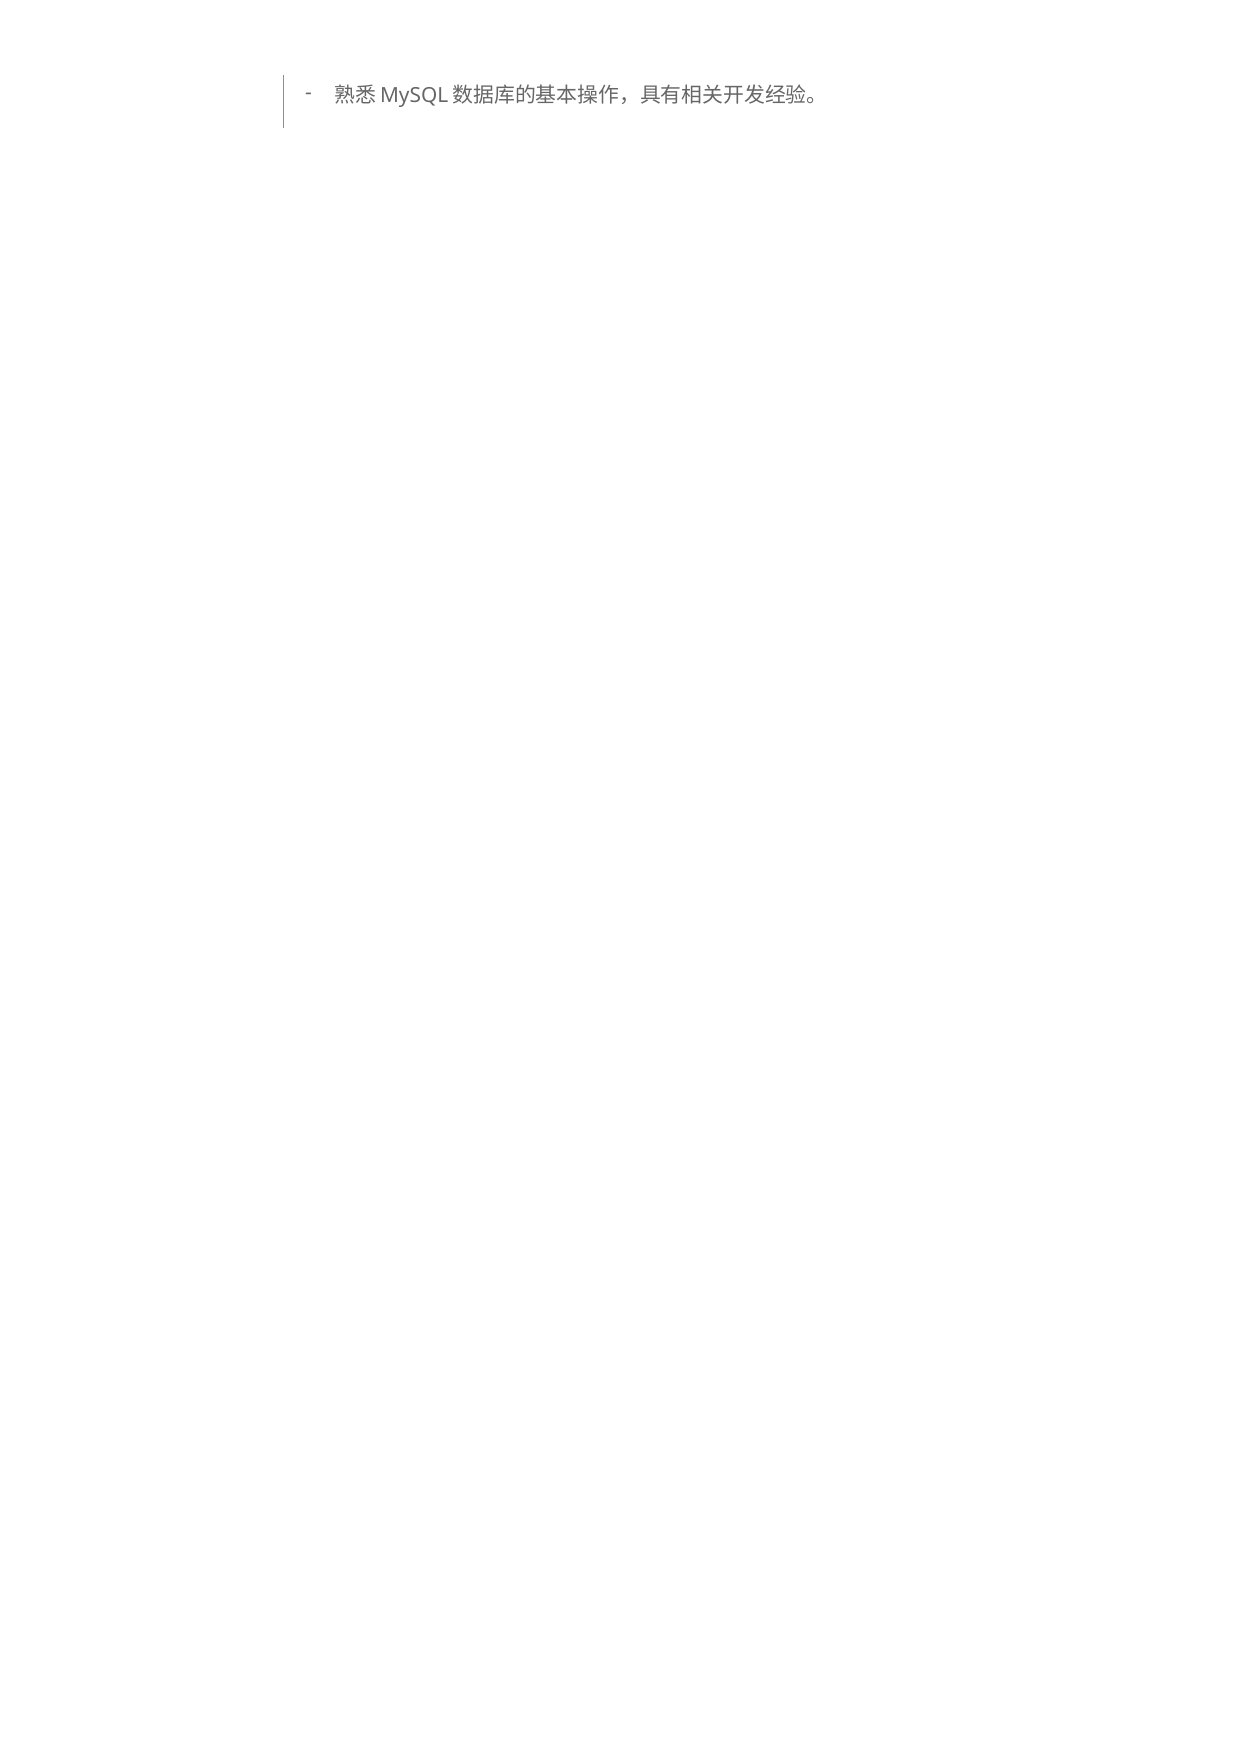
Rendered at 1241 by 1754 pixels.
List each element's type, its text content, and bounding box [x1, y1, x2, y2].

table_cell 熟悉MySQL数据库的基本操作，具有相关开发经验。 [323, 75, 1165, 128]
table_cell - [284, 75, 323, 128]
